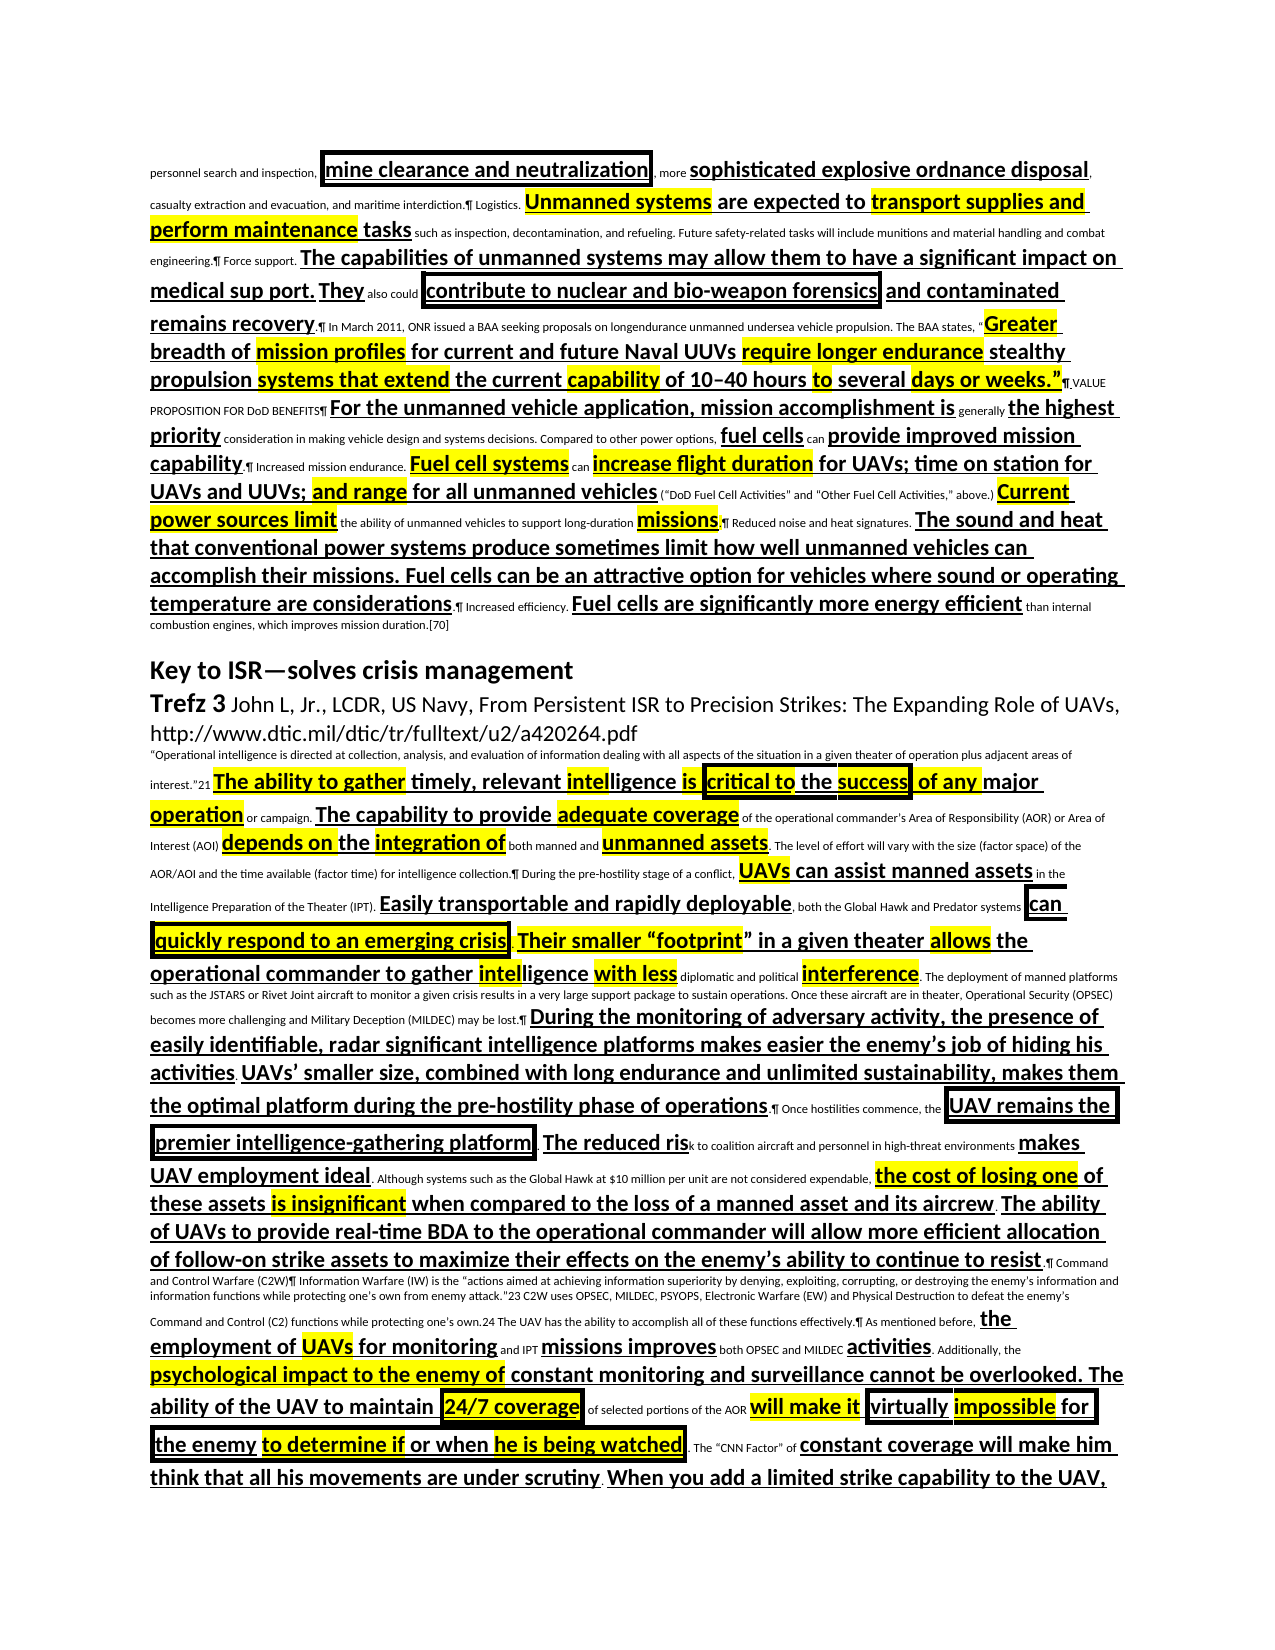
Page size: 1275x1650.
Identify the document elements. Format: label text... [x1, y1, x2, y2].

text Key to ISR—solves crisis management [150, 653, 1125, 686]
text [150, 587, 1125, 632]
text Trefz 3 John L, Jr., LCDR, US Navy, From Persistent ISR to Precision Strikes: The Expanding Role of UAVs, http://www.dtic.mil/dtic/tr/fulltext/u2/a420264.pdf [150, 686, 1125, 747]
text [150, 747, 1125, 1491]
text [150, 150, 1125, 585]
